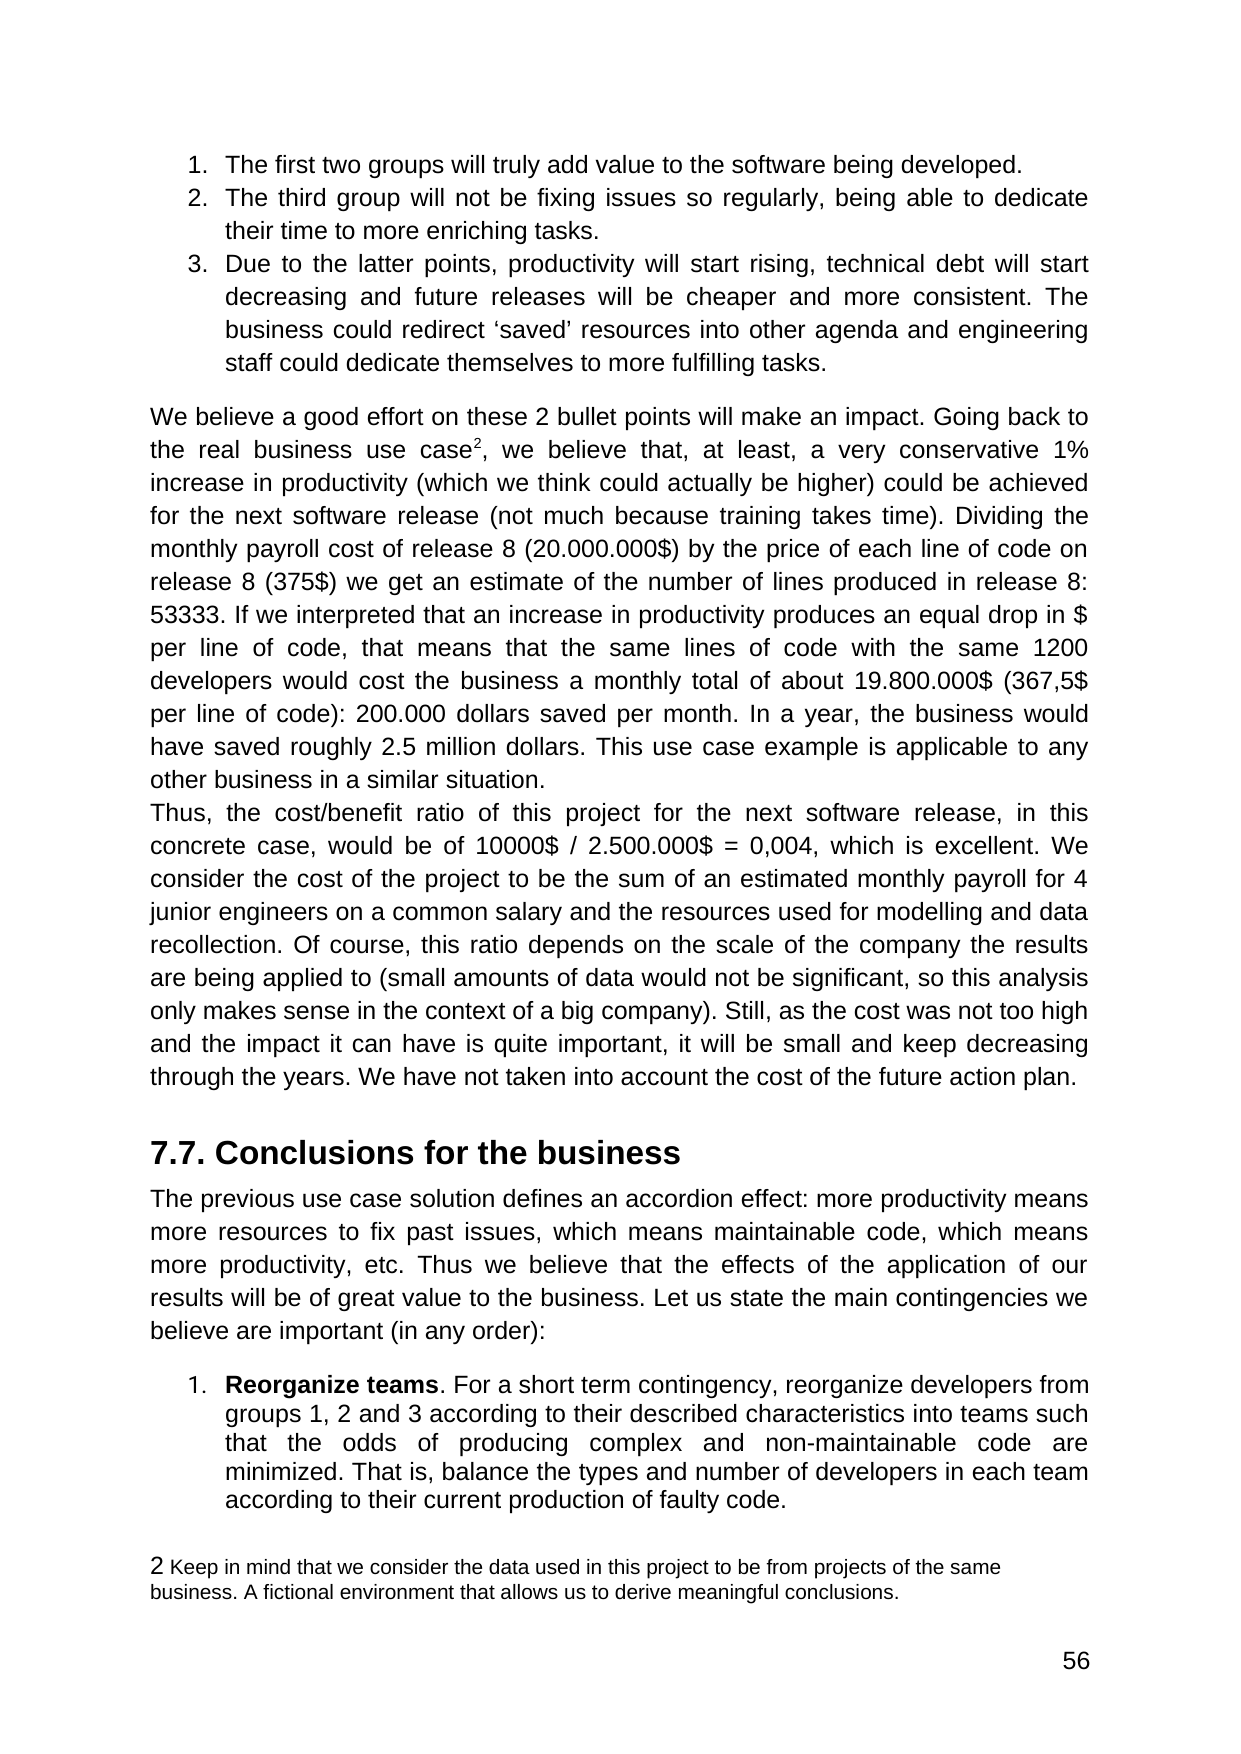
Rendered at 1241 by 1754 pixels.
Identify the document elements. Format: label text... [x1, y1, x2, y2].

list Due to the latter points, productivity will start rising, technical debt will start decreasing and future releases will be cheaper and more consistent. The business could redirect ‘saved’ resources into other agenda and engineering staff could dedicate themselves to more fulfilling tasks. [187, 249, 1090, 377]
list The third group will not be fixing issues so regularly, being able to dedicate their time to more enriching tasks. [187, 183, 1090, 245]
text Thus, the cost/benefit ratio of this project for the next software release, in this concrete case, would be of 10000$ / 2.500.000$ = 0,004, which is excellent. We consider the cost of the project to be the sum of an estimated monthly payroll for 4 junior engineers on a common salary and the resources used for modelling and data recollection. Of course, this ratio depends on the scale of the company the results are being applied to (small amounts of data would not be significant, so this analysis only makes sense in the context of a big company). Still, as the cost was not too high and the impact it can have is quite important, it will be small and keep decreasing through the years. We have not taken into account the cost of the future action plan. [150, 798, 1090, 1091]
list The first two groups will truly add value to the software being developed. [187, 150, 1090, 179]
text The previous use case solution defines an accordion effect: more productivity means more resources to fix past issues, which means maintainable code, which means more productivity, etc. Thus we believe that the effects of the application of our results will be of great value to the business. Let us state the main contingencies we believe are important (in any order): [150, 1184, 1090, 1345]
list Reorganize teams. For a short term contingency, reorganize developers from groups 1, 2 and 3 according to their described characteristics into teams such that the odds of producing complex and non-maintainable code are minimized. That is, balance the types and number of developers in each team according to their current production of faulty code. [187, 1370, 1090, 1514]
text We believe a good effort on these 2 bullet points will make an impact. Going back to the real business use case, we believe that, at least, a very conservative 1% increase in productivity (which we think could actually be higher) could be achieved for the next software release (not much because training takes time). Dividing the monthly payroll cost of release 8 (20.000.000$) by the price of each line of code on release 8 (375$) we get an estimate of the number of lines produced in release 8: 53333. If we interpreted that an increase in productivity produces an equal drop in $ per line of code, that means that the same lines of code with the same 1200 developers would cost the business a monthly total of about 19.800.000$ (367,5$ per line of code): 200.000 dollars saved per month. In a year, the business would have saved roughly 2.5 million dollars. This use case example is applicable to any other business in a similar situation. [150, 402, 1090, 794]
subtitle 7.7. Conclusions for the business [150, 1133, 1090, 1171]
